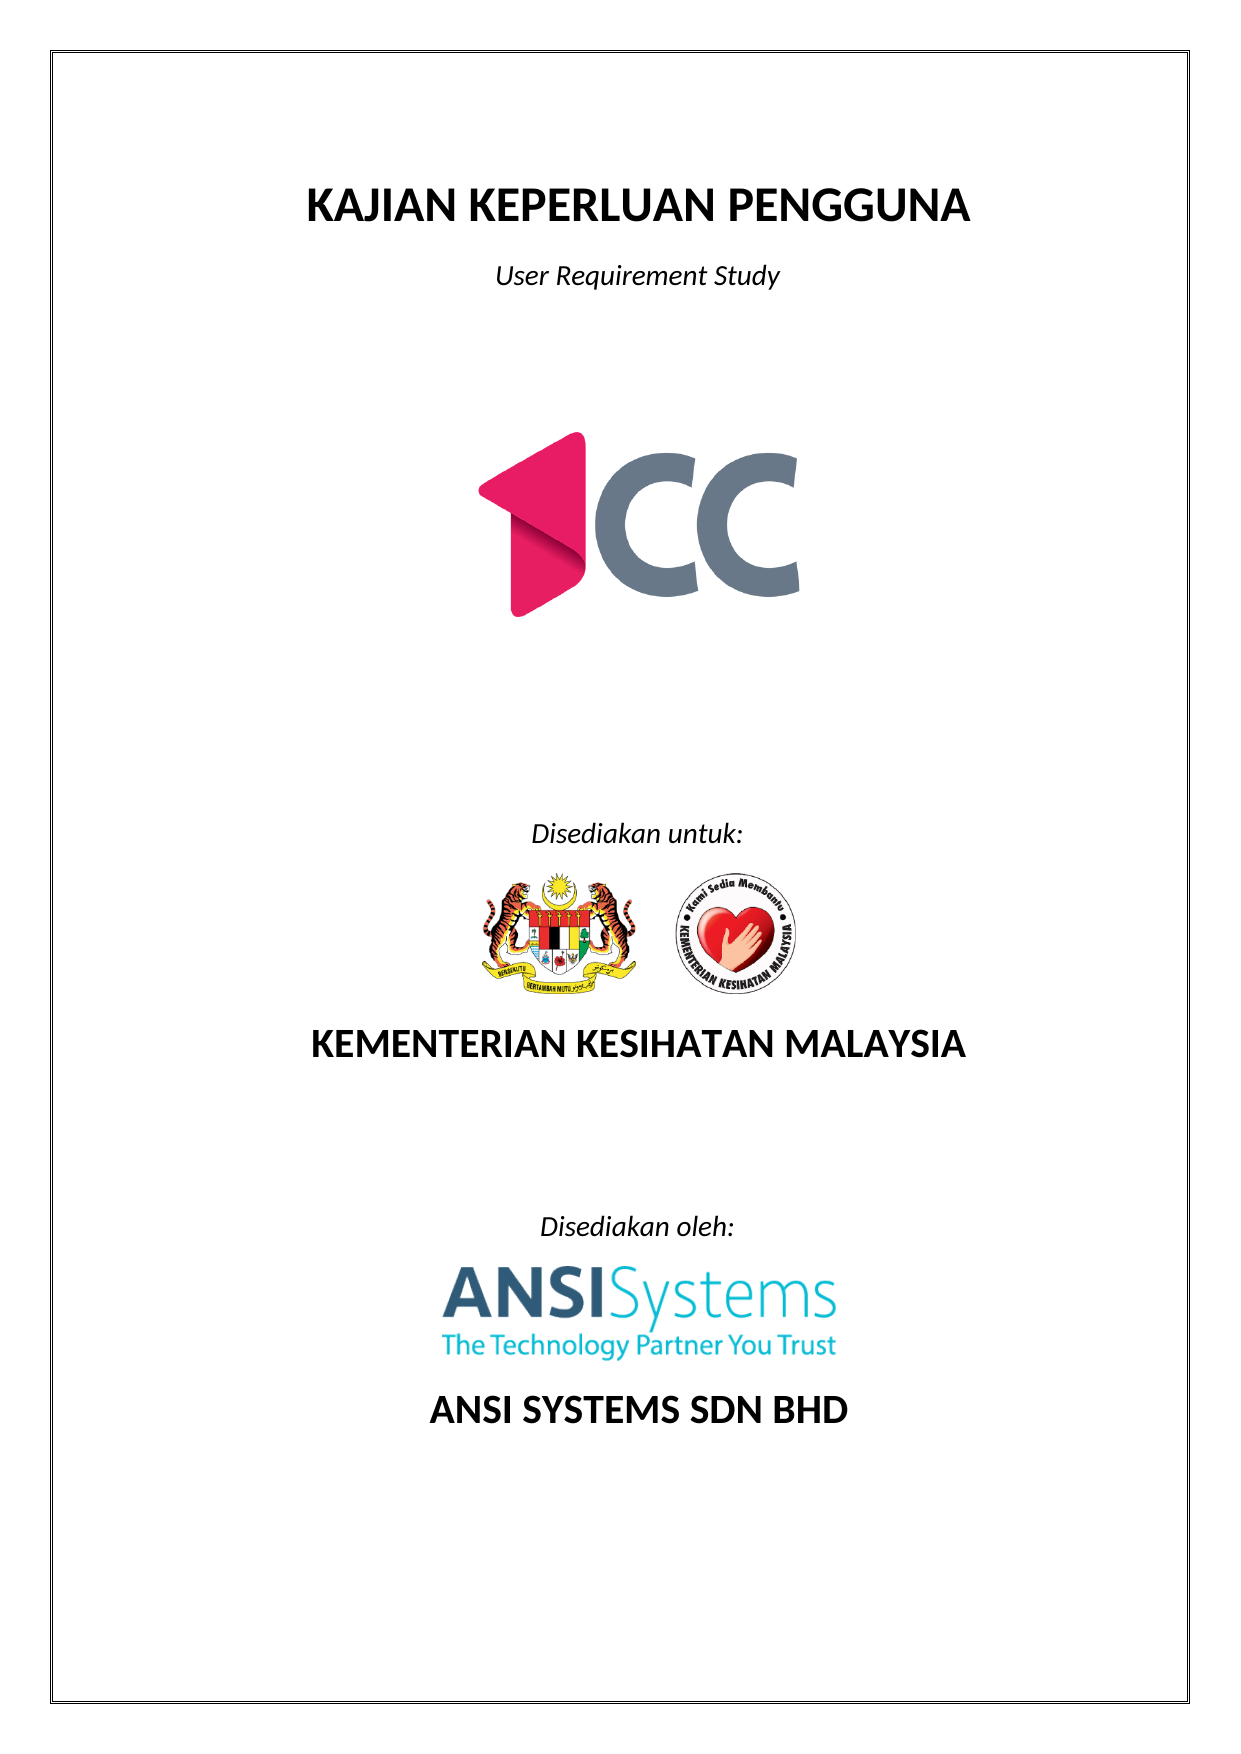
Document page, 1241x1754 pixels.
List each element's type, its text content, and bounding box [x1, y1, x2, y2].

picture [442, 1266, 836, 1361]
picture [478, 432, 800, 617]
text Disediakan untuk: [150, 815, 1128, 851]
picture [675, 873, 796, 994]
picture [482, 873, 636, 994]
text User Requirement Study [150, 257, 1128, 292]
text KAJIAN KEPERLUAN PENGGUNA [150, 173, 1128, 234]
text KEMENTERIAN KESIHATAN MALAYSIA [150, 1017, 1128, 1068]
text Disediakan oleh: [150, 1208, 1128, 1243]
text ANSI SYSTEMS SDN BHD [150, 1383, 1128, 1434]
